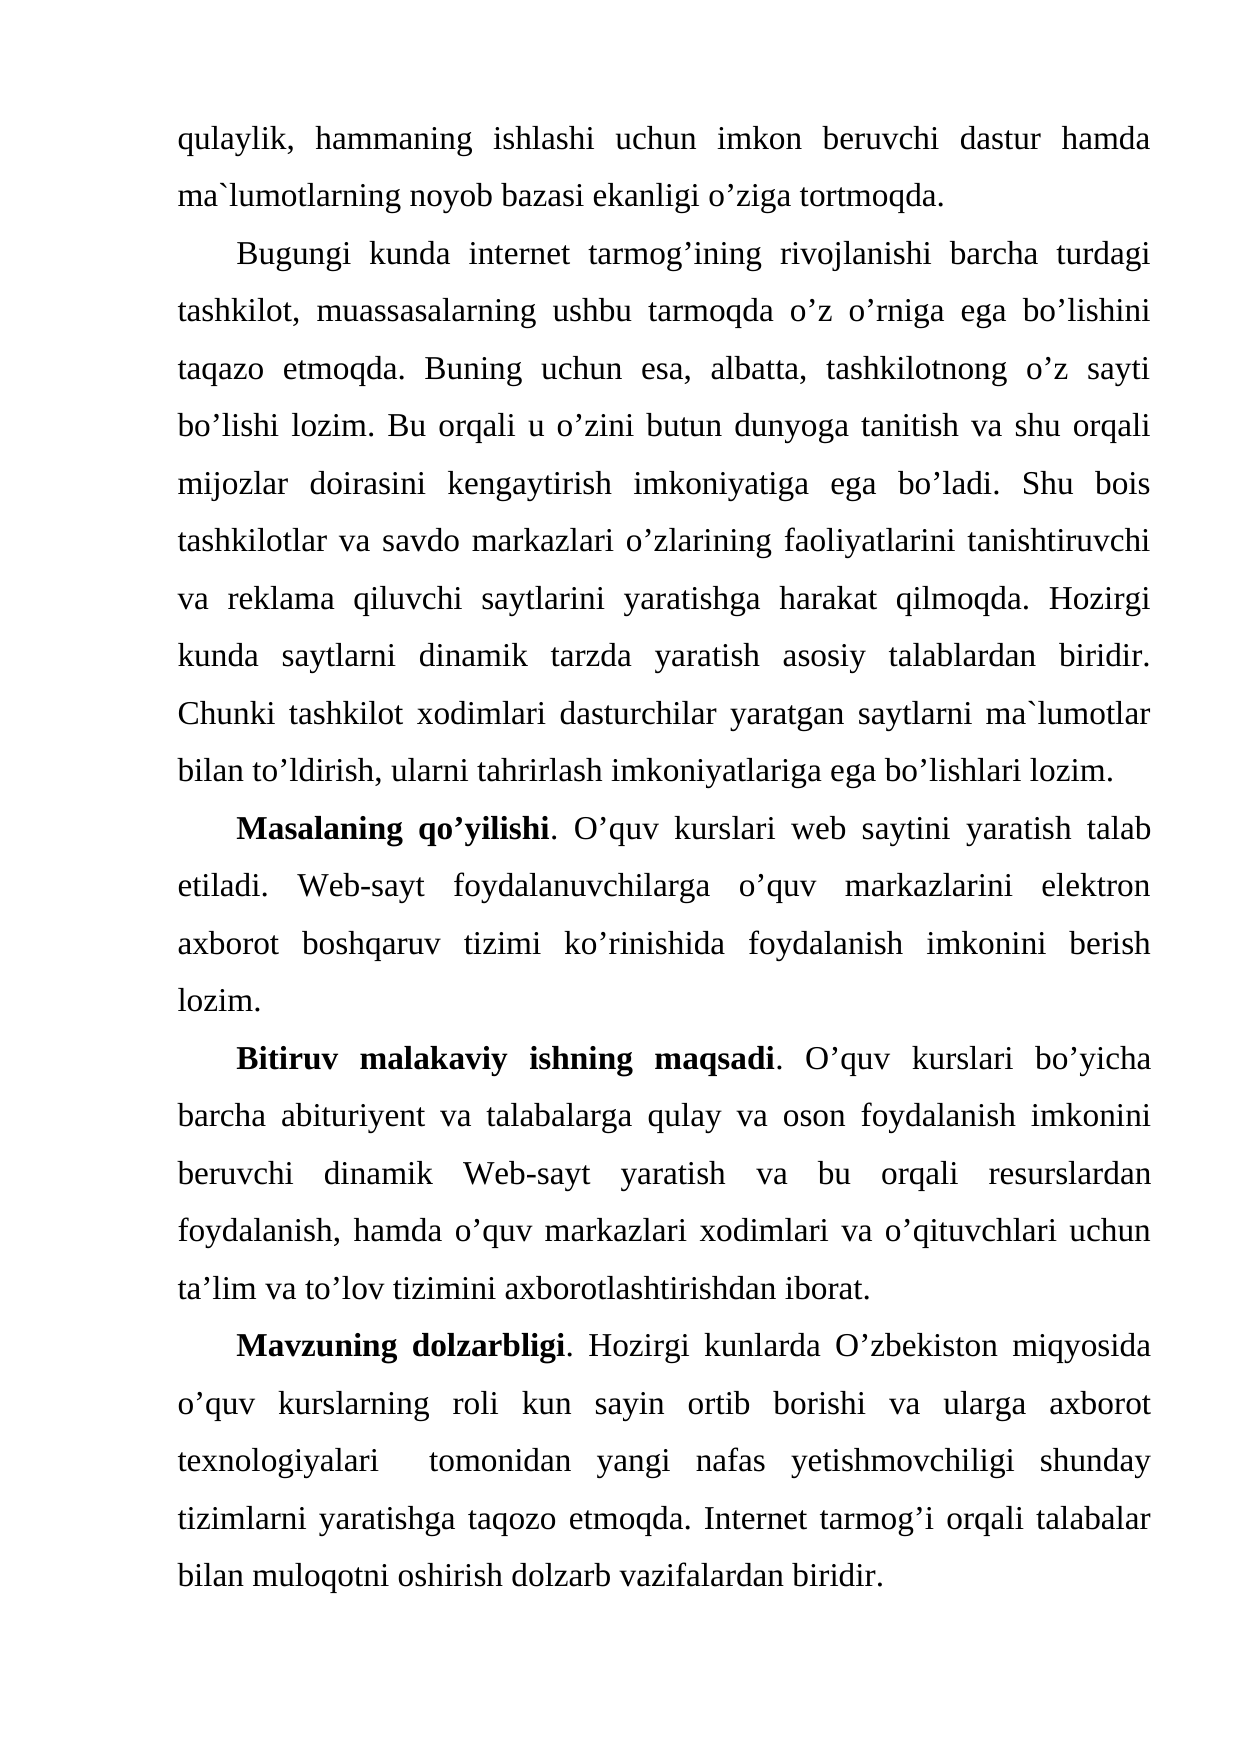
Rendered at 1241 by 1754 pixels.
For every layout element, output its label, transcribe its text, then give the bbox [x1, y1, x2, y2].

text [177, 118, 1152, 214]
text Masalaning qo’yilishi. O’quv kurslari web saytini yaratish talab etiladi. Web-sayt foydalanuvchilarga o’quv markazlarini elektron axborot boshqaruv tizimi ko’rinishida foydalanish imkonini berish lozim. [177, 808, 1152, 1019]
text Bitiruv malakaviy ishning maqsadi. O’quv kurslari bo’yicha barcha abituriyent va talabalarga qulay va oson foydalanish imkonini beruvchi dinamik Web-sayt yaratish va bu orqali resurslardan foydalanish, hamda o’quv markazlari xodimlari va o’qituvchlari uchun ta’lim va to’lov tizimini axborotlashtirishdan iborat. [177, 1038, 1152, 1306]
text Mavzuning dolzarbligi. Hozirgi kunlarda O’zbekiston miqyosida o’quv kurslarning roli kun sayin ortib borishi va ularga axborot texnologiyalari tomonidan yangi nafas yetishmovchiligi shunday tizimlarni yaratishga taqozo etmoqda. Internet tarmog’i orqali talabalar bilan muloqotni oshirish dolzarb vazifalardan biridir. [177, 1326, 1152, 1594]
text Bugungi kunda internet tarmog’ining rivojlanishi barcha turdagi tashkilot, muassasalarning ushbu tarmoqda o’z o’rniga ega bo’lishini taqazo etmoqda. Buning uchun esa, albatta, tashkilotnong o’z sayti bo’lishi lozim. Bu orqali u o’zini butun dunyoga tanitish va shu orqali mijozlar doirasini kengaytirish imkoniyatiga ega bo’ladi. Shu bois tashkilotlar va savdo markazlari o’zlarining faoliyatlarini tanishtiruvchi va reklama qiluvchi saytlarini yaratishga harakat qilmoqda. Hozirgi kunda saytlarni dinamik tarzda yaratish asosiy talablardan biridir. Chunki tashkilot xodimlari dasturchilar yaratgan saytlarni ma`lumotlar bilan to’ldirish, ularni tahrirlash imkoniyatlariga ega bo’lishlari lozim. [177, 233, 1152, 789]
